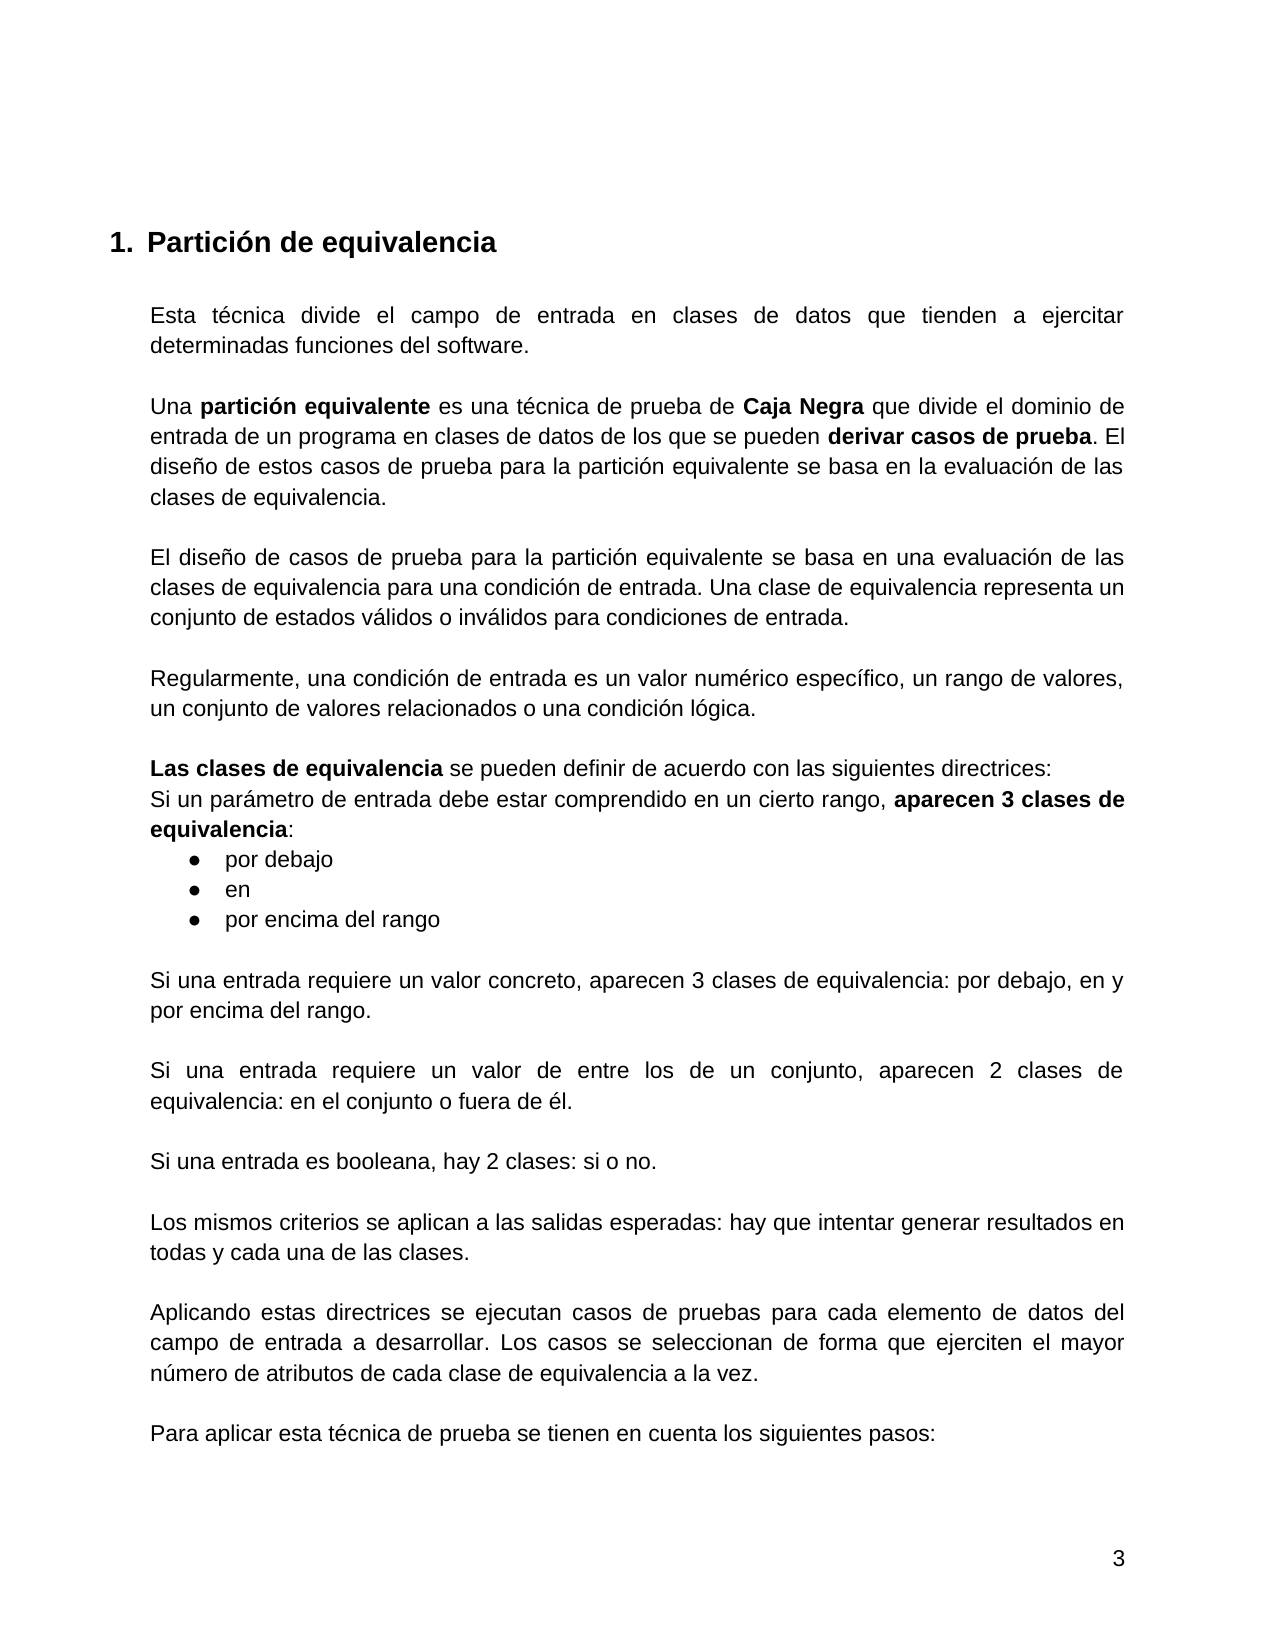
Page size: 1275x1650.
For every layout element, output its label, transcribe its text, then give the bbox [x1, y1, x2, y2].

text Si un parámetro de entrada debe estar comprendido en un cierto rango, aparecen 3 clases de equivalencia: [150, 786, 1125, 842]
text Las clases de equivalencia se pueden definir de acuerdo con las siguientes directrices: [150, 755, 1125, 782]
text Si una entrada requiere un valor concreto, aparecen 3 clases de equivalencia: por debajo, en y por encima del rango. [150, 967, 1125, 1023]
text El diseño de casos de prueba para la partición equivalente se basa en una evaluación de las clases de equivalencia para una condición de entrada. Una clase de equivalencia representa un conjunto de estados válidos o inválidos para condiciones de entrada. [150, 544, 1125, 631]
text Para aplicar esta técnica de prueba se tienen en cuenta los siguientes pasos: [150, 1420, 1125, 1446]
text Si una entrada requiere un valor de entre los de un conjunto, aparecen 2 clases de equivalencia: en el conjunto o fuera de él. [150, 1057, 1125, 1114]
subtitle Partición de equivalencia [109, 225, 1125, 259]
list en [187, 876, 1125, 903]
list por encima del rango [187, 906, 1125, 933]
text Si una entrada es booleana, hay 2 clases: si o no. [150, 1148, 1125, 1174]
text Los mismos criterios se aplican a las salidas esperadas: hay que intentar generar resultados en todas y cada una de las clases. [150, 1208, 1125, 1265]
text Una partición equivalente es una técnica de prueba de Caja Negra que divide el dominio de entrada de un programa en clases de datos de los que se pueden derivar casos de prueba. El diseño de estos casos de prueba para la partición equivalente se basa en la evaluación de las clases de equivalencia. [150, 393, 1125, 510]
text Aplicando estas directrices se ejecutan casos de pruebas para cada elemento de datos del campo de entrada a desarrollar. Los casos se seleccionan de forma que ejerciten el mayor número de atributos de cada clase de equivalencia a la vez. [150, 1299, 1125, 1386]
text Esta técnica divide el campo de entrada en clases de datos que tienden a ejercitar determinadas funciones del software. [150, 302, 1125, 359]
list por debajo [187, 846, 1125, 872]
text Regularmente, una condición de entrada es un valor numérico específico, un rango de valores, un conjunto de valores relacionados o una condición lógica. [150, 665, 1125, 721]
